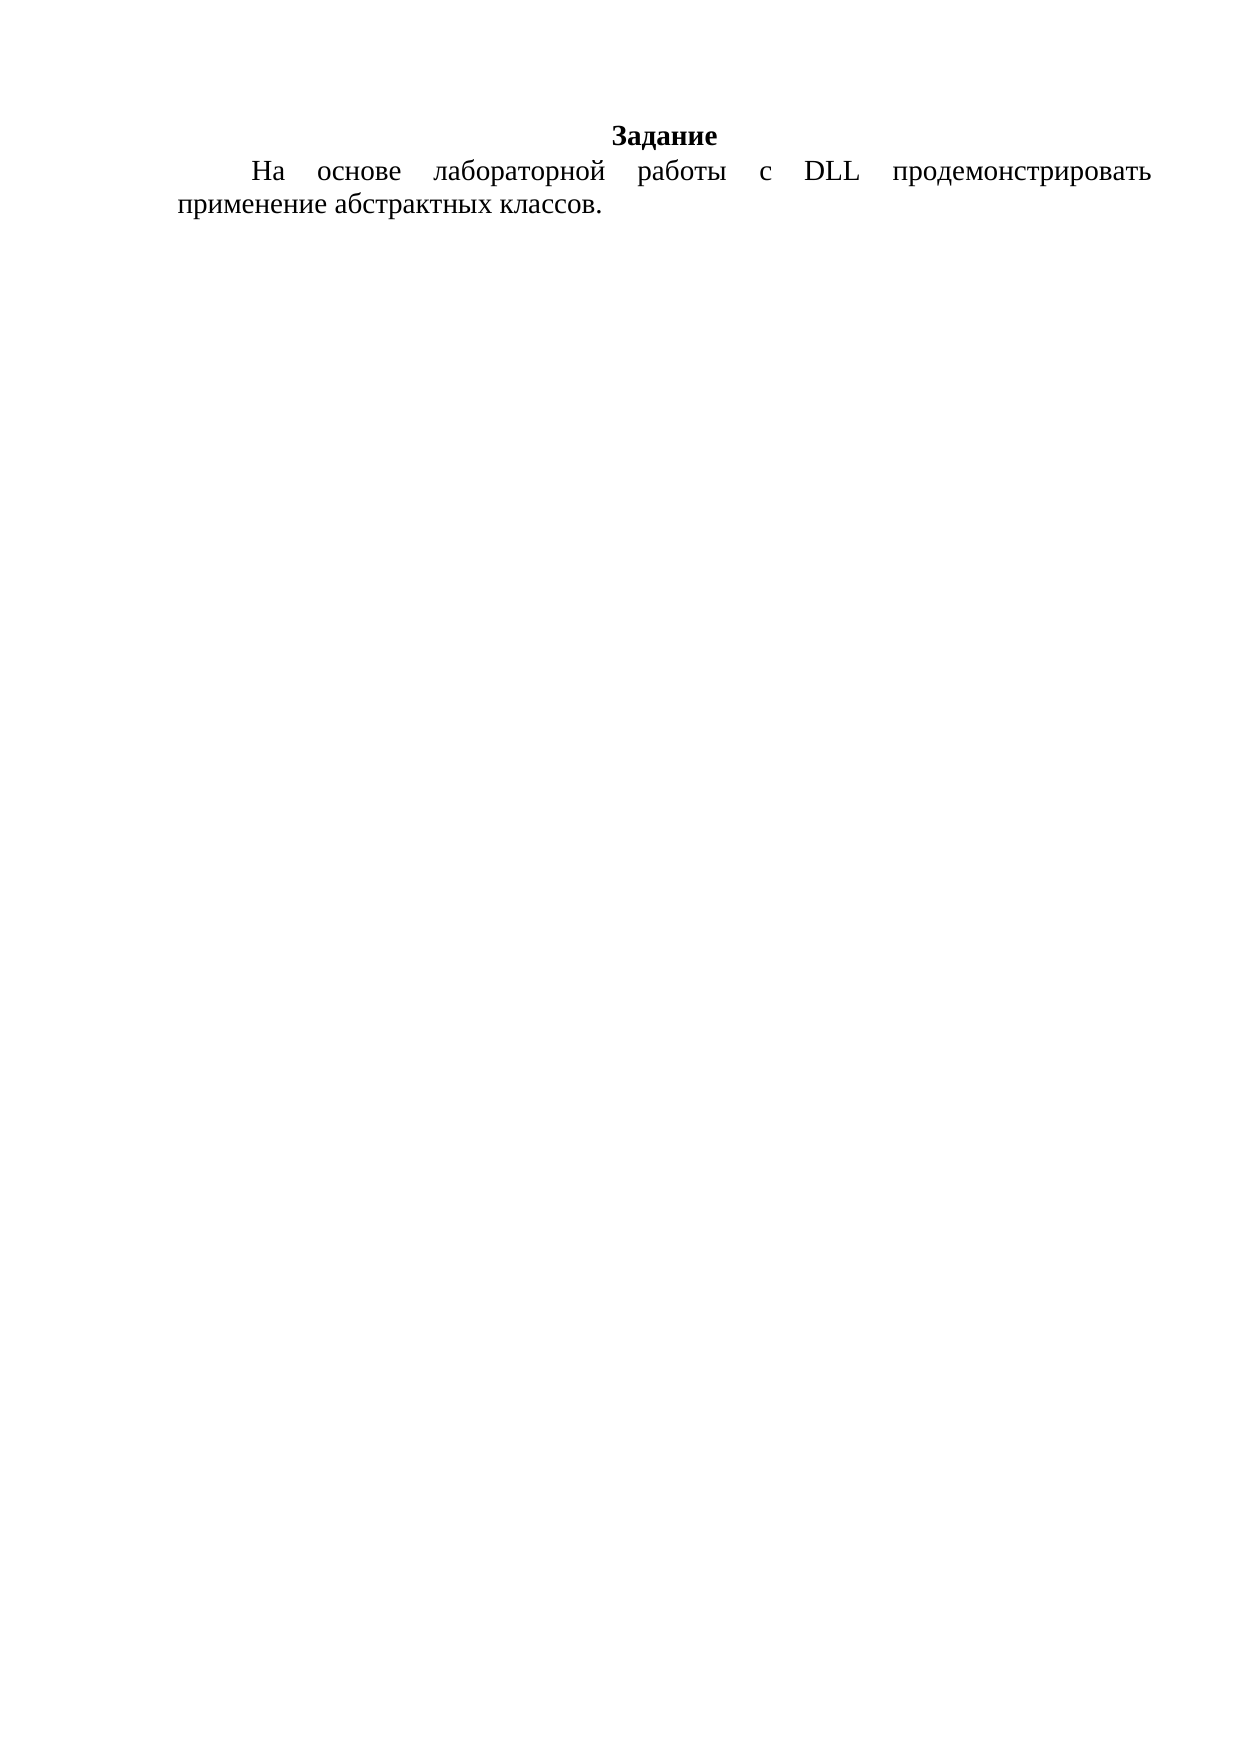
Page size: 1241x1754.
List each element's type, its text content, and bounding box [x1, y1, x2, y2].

text На основе лабораторной работы c DLL продемонстрировать применение абстрактных классов. [177, 153, 1152, 220]
text Задание [177, 118, 1152, 152]
